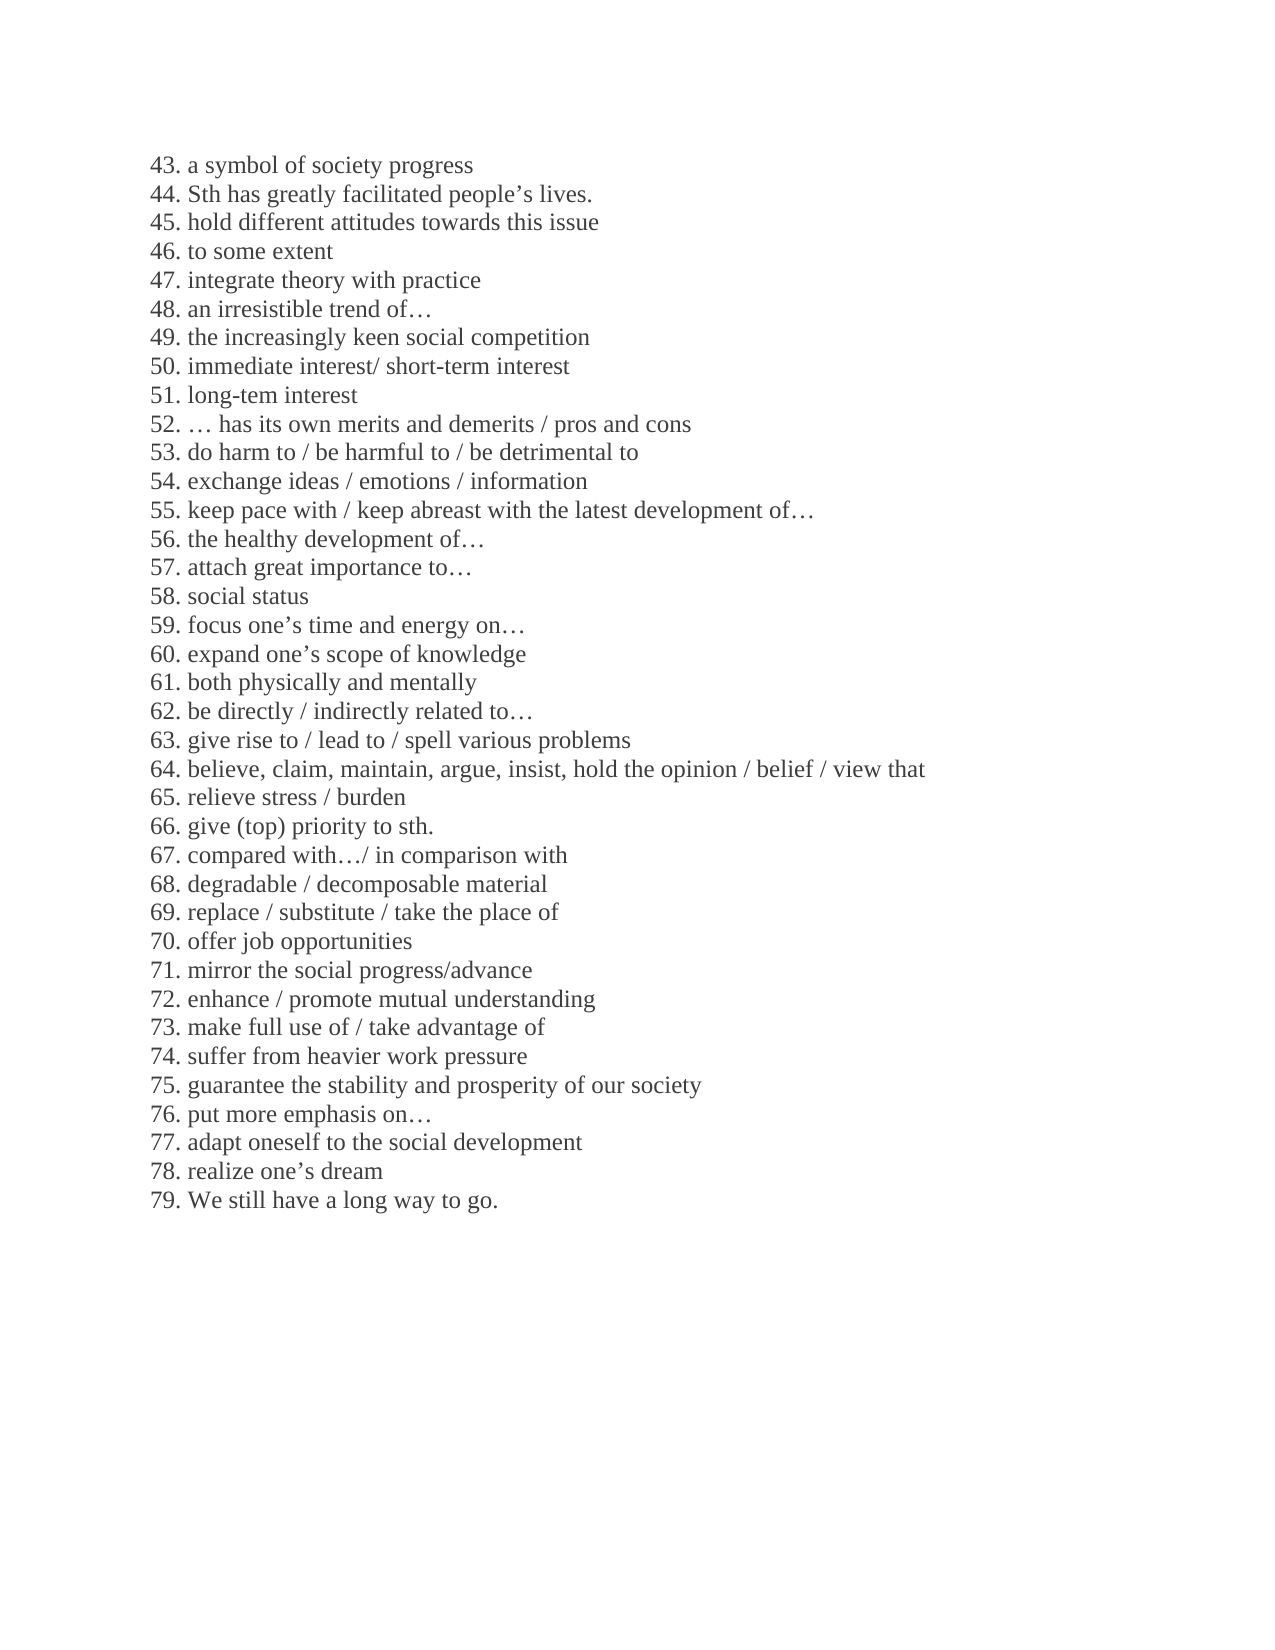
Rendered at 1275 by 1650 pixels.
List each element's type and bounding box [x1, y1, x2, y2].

text [150, 150, 1125, 1214]
